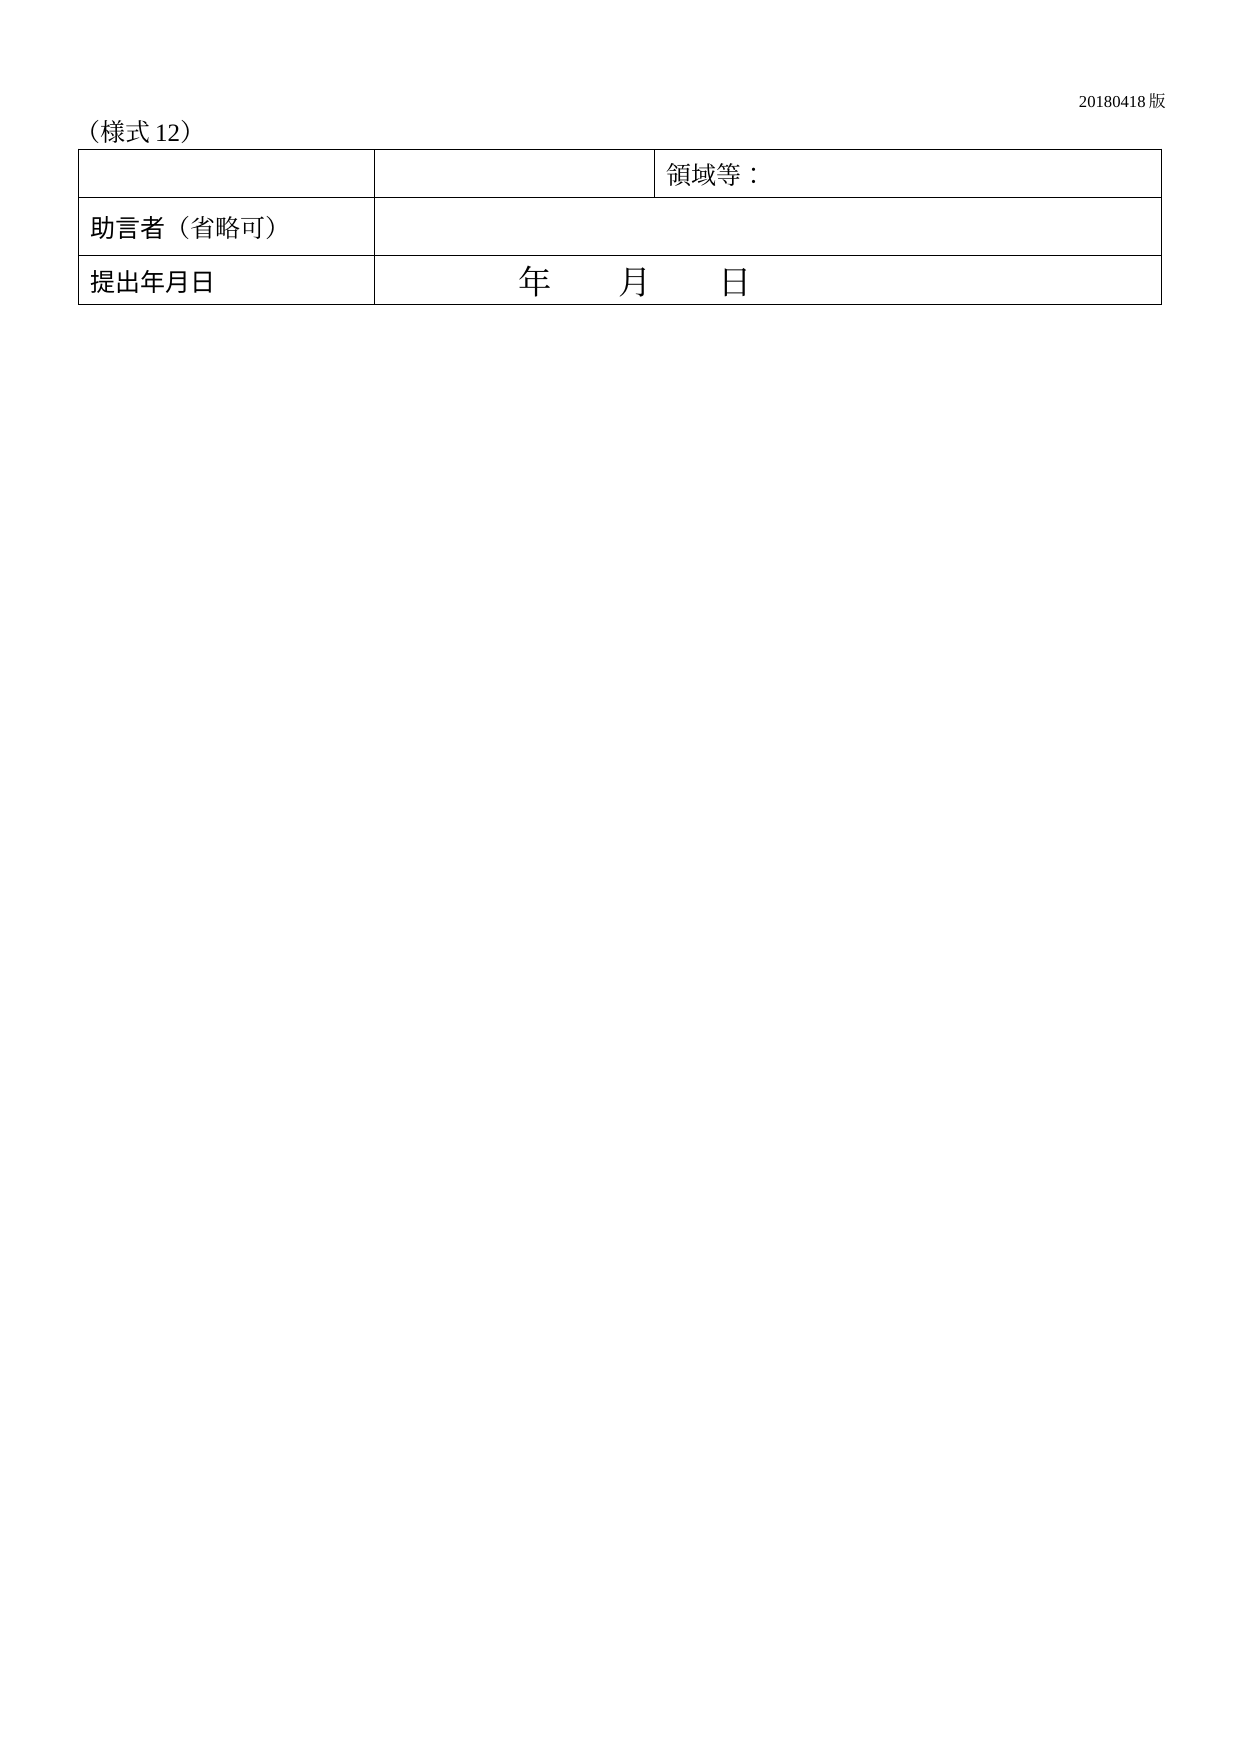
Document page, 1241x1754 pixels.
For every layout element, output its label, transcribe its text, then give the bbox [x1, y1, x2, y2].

table_cell [375, 198, 1161, 255]
table_cell 年 月 日 [375, 256, 1161, 304]
table_cell [375, 150, 654, 197]
table_cell 領域等： [655, 150, 1161, 197]
table_cell 助言者（省略可） [79, 198, 374, 255]
table_cell 提出年月日 [79, 256, 374, 304]
